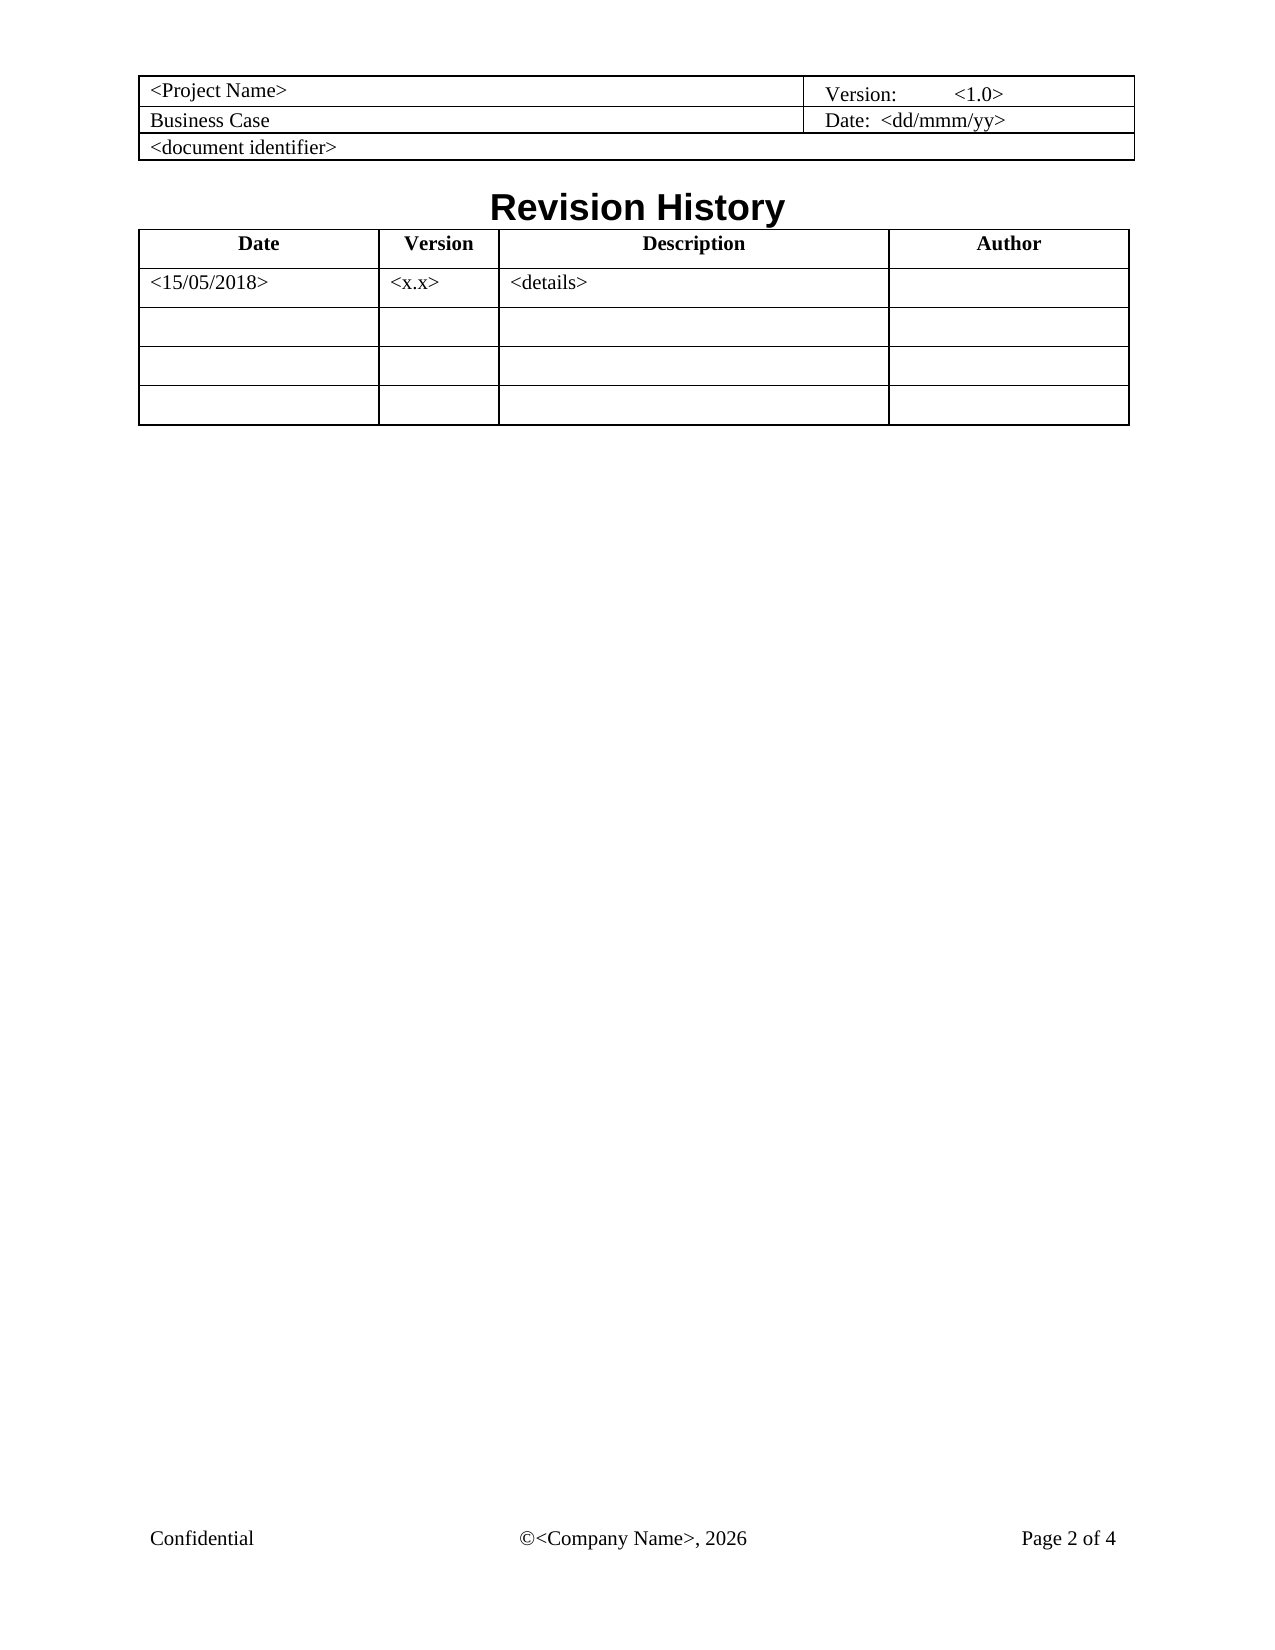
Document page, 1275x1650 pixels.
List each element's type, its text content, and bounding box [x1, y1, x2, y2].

table_cell <x.x> [380, 269, 498, 307]
table_cell [890, 386, 1128, 424]
table_cell [380, 308, 498, 346]
table_cell [140, 386, 378, 424]
table_cell [500, 386, 888, 424]
table_header Description [500, 230, 888, 268]
table_header Version [380, 230, 498, 268]
title Revision History [150, 185, 1125, 228]
table_cell [140, 347, 378, 385]
table_header Author [890, 230, 1128, 268]
table_cell [500, 308, 888, 346]
table_header Date [140, 230, 378, 268]
table_cell <details> [500, 269, 888, 307]
table_cell [140, 308, 378, 346]
table_cell [890, 347, 1128, 385]
table_cell [500, 347, 888, 385]
table_cell [890, 269, 1128, 307]
table_cell <15/05/2018> [140, 269, 378, 307]
table_cell [890, 308, 1128, 346]
table_cell [380, 347, 498, 385]
table_cell [380, 386, 498, 424]
